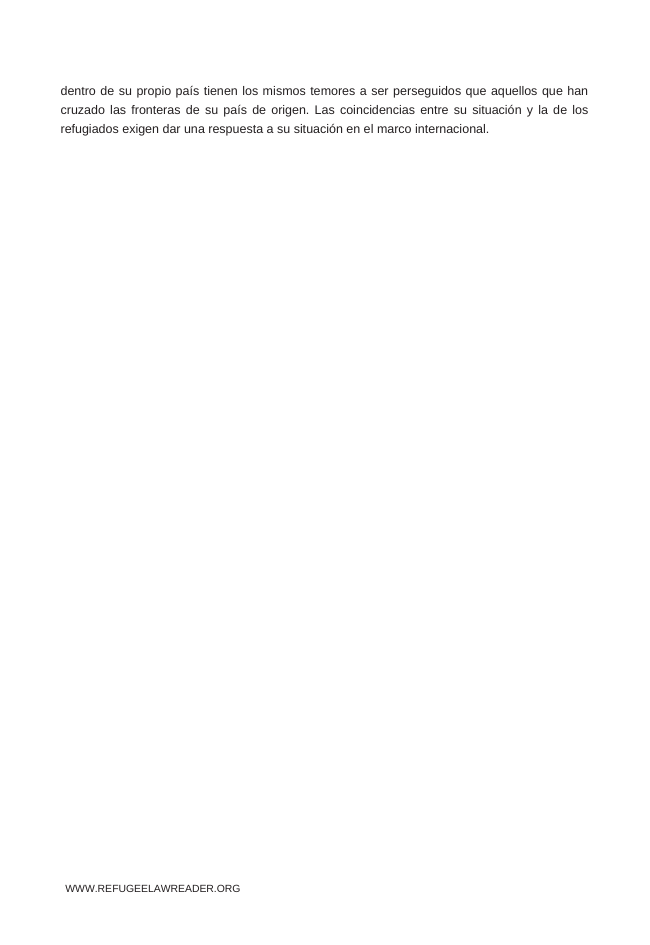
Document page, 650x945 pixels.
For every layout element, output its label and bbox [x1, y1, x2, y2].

text [60, 84, 589, 136]
